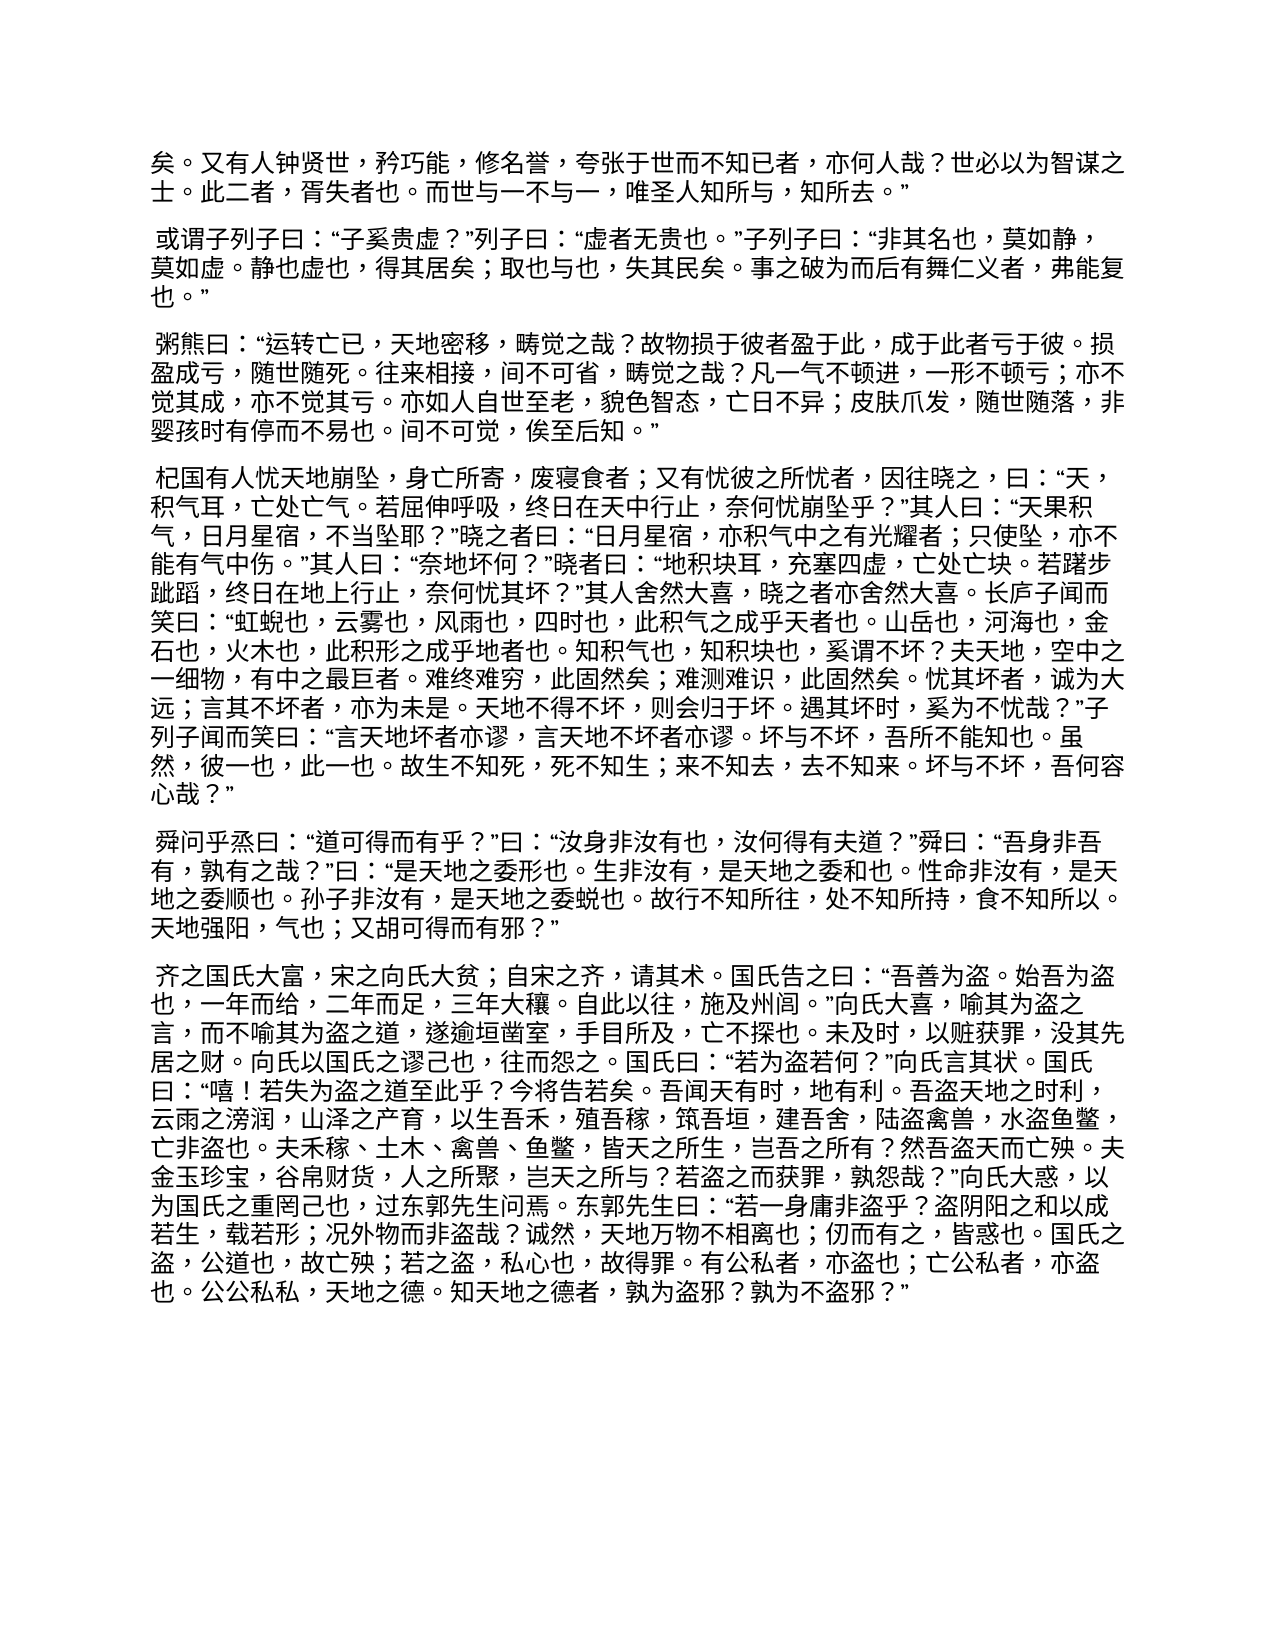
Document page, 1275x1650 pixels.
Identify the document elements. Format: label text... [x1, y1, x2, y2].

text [150, 150, 1125, 207]
text 或谓子列子曰：“子奚贵虚？”列子曰：“虚者无贵也。”子列子曰：“非其名也，莫如静，莫如虚。静也虚也，得其居矣；取也与也，失其民矣。事之破为而后有舞仁义者，弗能复也。” [150, 226, 1125, 312]
text 粥熊曰：“运转亡已，天地密移，畴觉之哉？故物损于彼者盈于此，成于此者亏于彼。损盈成亏，随世随死。往来相接，间不可省，畴觉之哉？凡一气不顿进，一形不顿亏；亦不觉其成，亦不觉其亏。亦如人自世至老，貌色智态，亡日不异；皮肤爪发，随世随落，非婴孩时有停而不易也。间不可觉，俟至后知。” [150, 331, 1125, 446]
text 杞国有人忧天地崩坠，身亡所寄，废寝食者；又有忧彼之所忧者，因往晓之，曰：“天，积气耳，亡处亡气。若屈伸呼吸，终日在天中行止，奈何忧崩坠乎？”其人曰：“天果积气，日月星宿，不当坠耶？”晓之者曰：“日月星宿，亦积气中之有光耀者；只使坠，亦不能有气中伤。”其人曰：“奈地坏何？”晓者曰：“地积块耳，充塞四虚，亡处亡块。若躇步跐蹈，终日在地上行止，奈何忧其坏？”其人舍然大喜，晓之者亦舍然大喜。长庐子闻而笑曰：“虹蜺也，云雾也，风雨也，四时也，此积气之成乎天者也。山岳也，河海也，金石也，火木也，此积形之成乎地者也。知积气也，知积块也，奚谓不坏？夫天地，空中之一细物，有中之最巨者。难终难穷，此固然矣；难测难识，此固然矣。忧其坏者，诚为大远；言其不坏者，亦为未是。天地不得不坏，则会归于坏。遇其坏时，奚为不忧哉？”子列子闻而笑曰：“言天地坏者亦谬，言天地不坏者亦谬。坏与不坏，吾所不能知也。虽然，彼一也，此一也。故生不知死，死不知生；来不知去，去不知来。坏与不坏，吾何容心哉？” [150, 465, 1125, 810]
text 舜问乎烝曰：“道可得而有乎？”曰：“汝身非汝有也，汝何得有夫道？”舜曰：“吾身非吾有，孰有之哉？”曰：“是天地之委形也。生非汝有，是天地之委和也。性命非汝有，是天地之委顺也。孙子非汝有，是天地之委蜕也。故行不知所往，处不知所持，食不知所以。天地强阳，气也；又胡可得而有邪？” [150, 829, 1125, 944]
text 齐之国氏大富，宋之向氏大贫；自宋之齐，请其术。国氏告之曰：“吾善为盗。始吾为盗也，一年而给，二年而足，三年大穰。自此以往，施及州闾。”向氏大喜，喻其为盗之言，而不喻其为盗之道，遂逾垣凿室，手目所及，亡不探也。未及时，以赃获罪，没其先居之财。向氏以国氏之谬己也，往而怨之。国氏曰：“若为盗若何？”向氏言其状。国氏曰：“嘻！若失为盗之道至此乎？今将告若矣。吾闻天有时，地有利。吾盗天地之时利，云雨之滂润，山泽之产育，以生吾禾，殖吾稼，筑吾垣，建吾舍，陆盗禽兽，水盗鱼鳖，亡非盗也。夫禾稼、土木、禽兽、鱼鳖，皆天之所生，岂吾之所有？然吾盗天而亡殃。夫金玉珍宝，谷帛财货，人之所聚，岂天之所与？若盗之而获罪，孰怨哉？”向氏大惑，以为国氏之重罔己也，过东郭先生问焉。东郭先生曰：“若一身庸非盗乎？盗阴阳之和以成若生，载若形；况外物而非盗哉？诚然，天地万物不相离也；仞而有之，皆惑也。国氏之盗，公道也，故亡殃；若之盗，私心也，故得罪。有公私者，亦盗也；亡公私者，亦盗也。公公私私，天地之德。知天地之德者，孰为盗邪？孰为不盗邪？” [150, 962, 1125, 1307]
